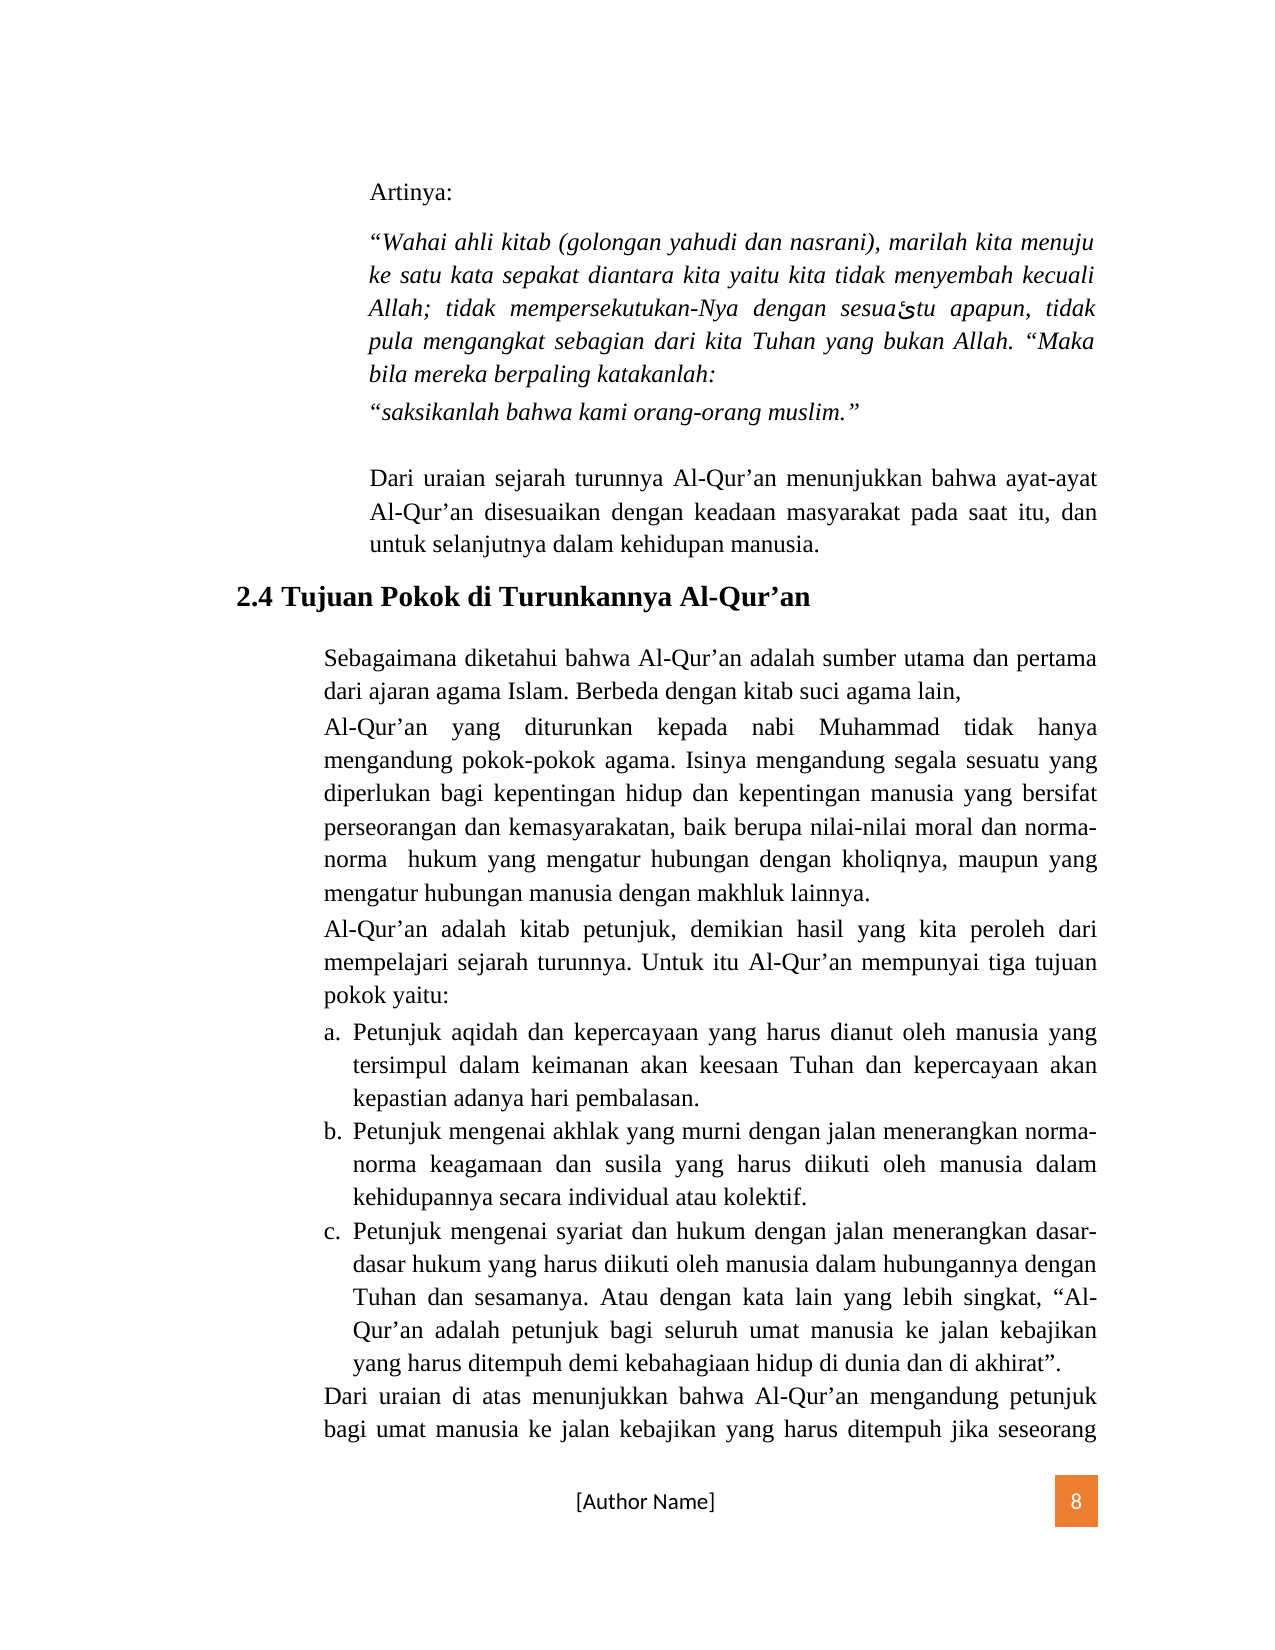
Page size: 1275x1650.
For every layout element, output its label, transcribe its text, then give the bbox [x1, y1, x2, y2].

text Dari uraian sejarah turunnya Al-Qur’an menunjukkan bahwa ayat-ayat Al-Qur’an disesuaikan dengan keadaan masyarakat pada saat itu, dan untuk selanjutnya dalam kehidupan manusia. [369, 463, 1098, 558]
text “saksikanlah bahwa kami orang-orang muslim.” [368, 397, 1098, 426]
list Petunjuk mengenai syariat dan hukum dengan jalan menerangkan dasar-dasar hukum yang harus diikuti oleh manusia dalam hubungannya dengan Tuhan dan sesamanya. Atau dengan kata lain yang lebih singkat, “Al-Qur’an adalah petunjuk bagi seluruh umat manusia ke jalan kebajikan yang harus ditempuh demi kebahagiaan hidup di dunia dan di akhirat”. [323, 1216, 1098, 1377]
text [323, 1381, 1098, 1443]
text Artinya: [369, 177, 1098, 206]
text Al-Qur’an adalah kitab petunjuk, demikian hasil yang kita peroleh dari mempelajari sejarah turunnya. Untuk itu Al-Qur’an mempunyai tiga tujuan pokok yaitu: [323, 914, 1098, 1008]
text Al-Qur’an yang diturunkan kepada nabi Muhammad tidak hanya mengandung pokok-pokok agama. Isinya mengandung segala sesuatu yang diperlukan bagi kepentingan hidup dan kepentingan manusia yang bersifat perseorangan dan kemasyarakatan, baik berupa nilai-nilai moral dan norma-norma hukum yang mengatur hubungan dengan kholiqnya, maupun yang mengatur hubungan manusia dengan makhluk lainnya. [323, 712, 1098, 906]
subtitle Tujuan Pokok di Turunkannya Al-Qur’an [236, 579, 1098, 613]
list Petunjuk aqidah dan kepercayaan yang harus dianut oleh manusia yang tersimpul dalam keimanan akan keesaan Tuhan dan kepercayaan akan kepastian adanya hari pembalasan. [323, 1017, 1098, 1111]
text Sebagaimana diketahui bahwa Al-Qur’an adalah sumber utama dan pertama dari ajaran agama Islam. Berbeda dengan kitab suci agama lain, [323, 643, 1098, 704]
text “Wahai ahli kitab (golongan yahudi dan nasrani), marilah kita menuju ke satu kata sepakat diantara kita yaitu kita tidak menyembah kecuali Allah; tidak mempersekutukan-Nya dengan sesuaئtu apapun, tidak pula mengangkat sebagian dari kita Tuhan yang bukan Allah. “Maka bila mereka berpaling katakanlah: [368, 227, 1098, 388]
list Petunjuk mengenai akhlak yang murni dengan jalan menerangkan norma-norma keagamaan dan susila yang harus diikuti oleh manusia dalam kehidupannya secara individual atau kolektif. [323, 1116, 1098, 1211]
